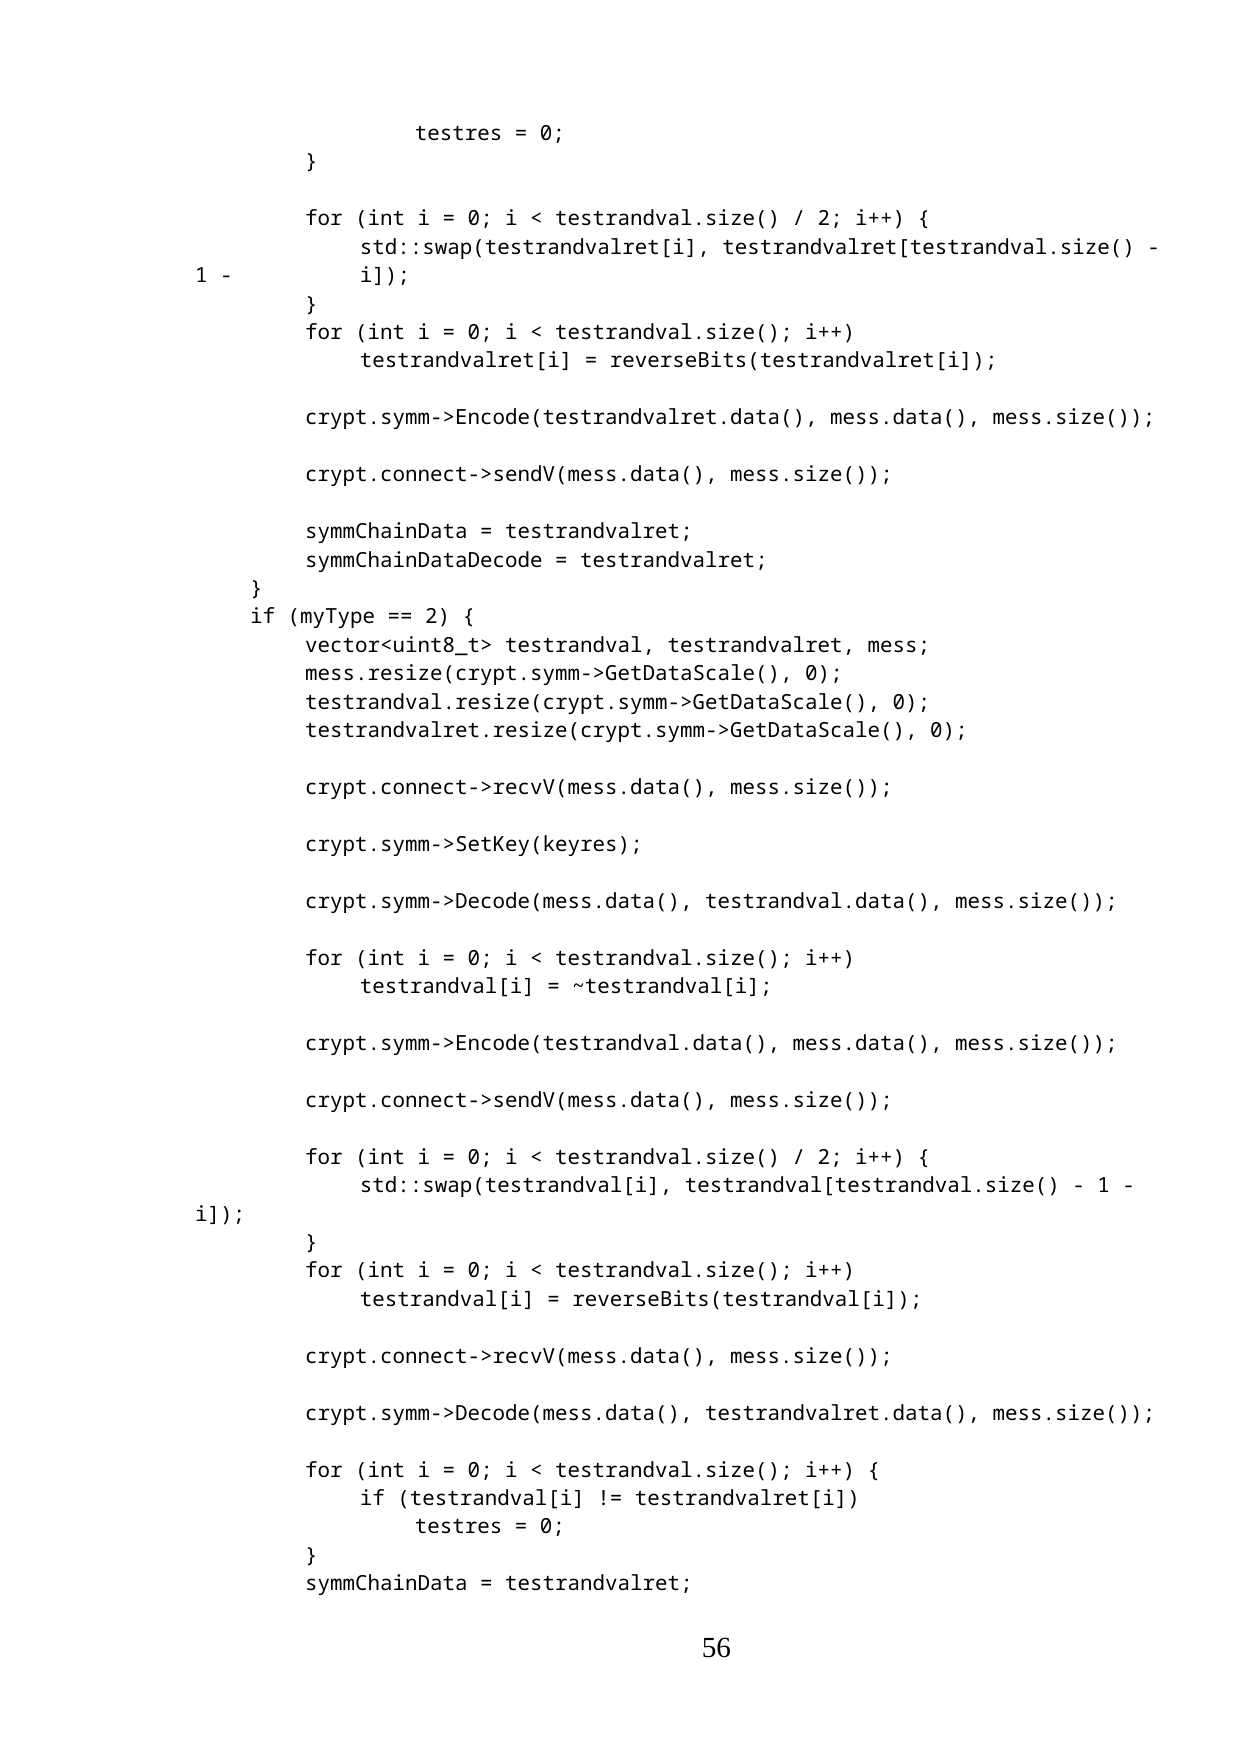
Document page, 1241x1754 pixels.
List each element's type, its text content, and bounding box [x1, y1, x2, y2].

text crypt.symm->Decode(mess.data(), testrandvalret.data(), mess.size()); [195, 1398, 1163, 1426]
text } [195, 573, 1163, 602]
text vector<uint8_t> testrandval, testrandvalret, mess; [195, 630, 1163, 658]
text crypt.symm->Encode(testrandval.data(), mess.data(), mess.size()); [195, 1028, 1163, 1057]
text for (int i = 0; i < testrandval.size(); i++) [195, 317, 1163, 346]
text crypt.connect->sendV(mess.data(), mess.size()); [195, 1085, 1163, 1113]
text if (testrandval[i] != testrandvalret[i]) [195, 1483, 1163, 1512]
text } [195, 1540, 1163, 1568]
text testrandval[i] = reverseBits(testrandval[i]); [195, 1284, 1163, 1312]
text symmChainData = testrandvalret; [195, 1568, 1163, 1597]
text } [195, 1227, 1163, 1256]
text crypt.connect->recvV(mess.data(), mess.size()); [195, 1341, 1163, 1369]
text for (int i = 0; i < testrandval.size(); i++) [195, 943, 1163, 971]
text testrandvalret.resize(crypt.symm->GetDataScale(), 0); [195, 715, 1163, 744]
text for (int i = 0; i < testrandval.size() / 2; i++) { [195, 1142, 1163, 1170]
text std::swap(testrandval[i], testrandval[testrandval.size() - 1 - i]); [195, 1170, 1163, 1227]
text for (int i = 0; i < testrandval.size(); i++) { [195, 1455, 1163, 1483]
text crypt.symm->Encode(testrandvalret.data(), mess.data(), mess.size()); [195, 402, 1163, 431]
text for (int i = 0; i < testrandval.size() / 2; i++) { [195, 203, 1163, 232]
text crypt.connect->recvV(mess.data(), mess.size()); [195, 772, 1163, 801]
text crypt.symm->Decode(mess.data(), testrandval.data(), mess.size()); [195, 886, 1163, 914]
text testres = 0; [195, 118, 1163, 147]
text } [195, 289, 1163, 317]
text symmChainData = testrandvalret; [195, 516, 1163, 545]
text for (int i = 0; i < testrandval.size(); i++) [195, 1256, 1163, 1284]
text std::swap(testrandvalret[i], testrandvalret[testrandval.size() - 1 - i]); [195, 232, 1163, 289]
text if (myType == 2) { [195, 602, 1163, 630]
text crypt.connect->sendV(mess.data(), mess.size()); [195, 459, 1163, 488]
text symmChainDataDecode = testrandvalret; [195, 545, 1163, 573]
text testrandvalret[i] = reverseBits(testrandvalret[i]); [195, 346, 1163, 374]
text mess.resize(crypt.symm->GetDataScale(), 0); [195, 658, 1163, 687]
text testrandval[i] = ~testrandval[i]; [195, 971, 1163, 1000]
text crypt.symm->SetKey(keyres); [195, 829, 1163, 857]
text testres = 0; [195, 1512, 1163, 1540]
text testrandval.resize(crypt.symm->GetDataScale(), 0); [195, 687, 1163, 715]
text } [195, 147, 1163, 175]
